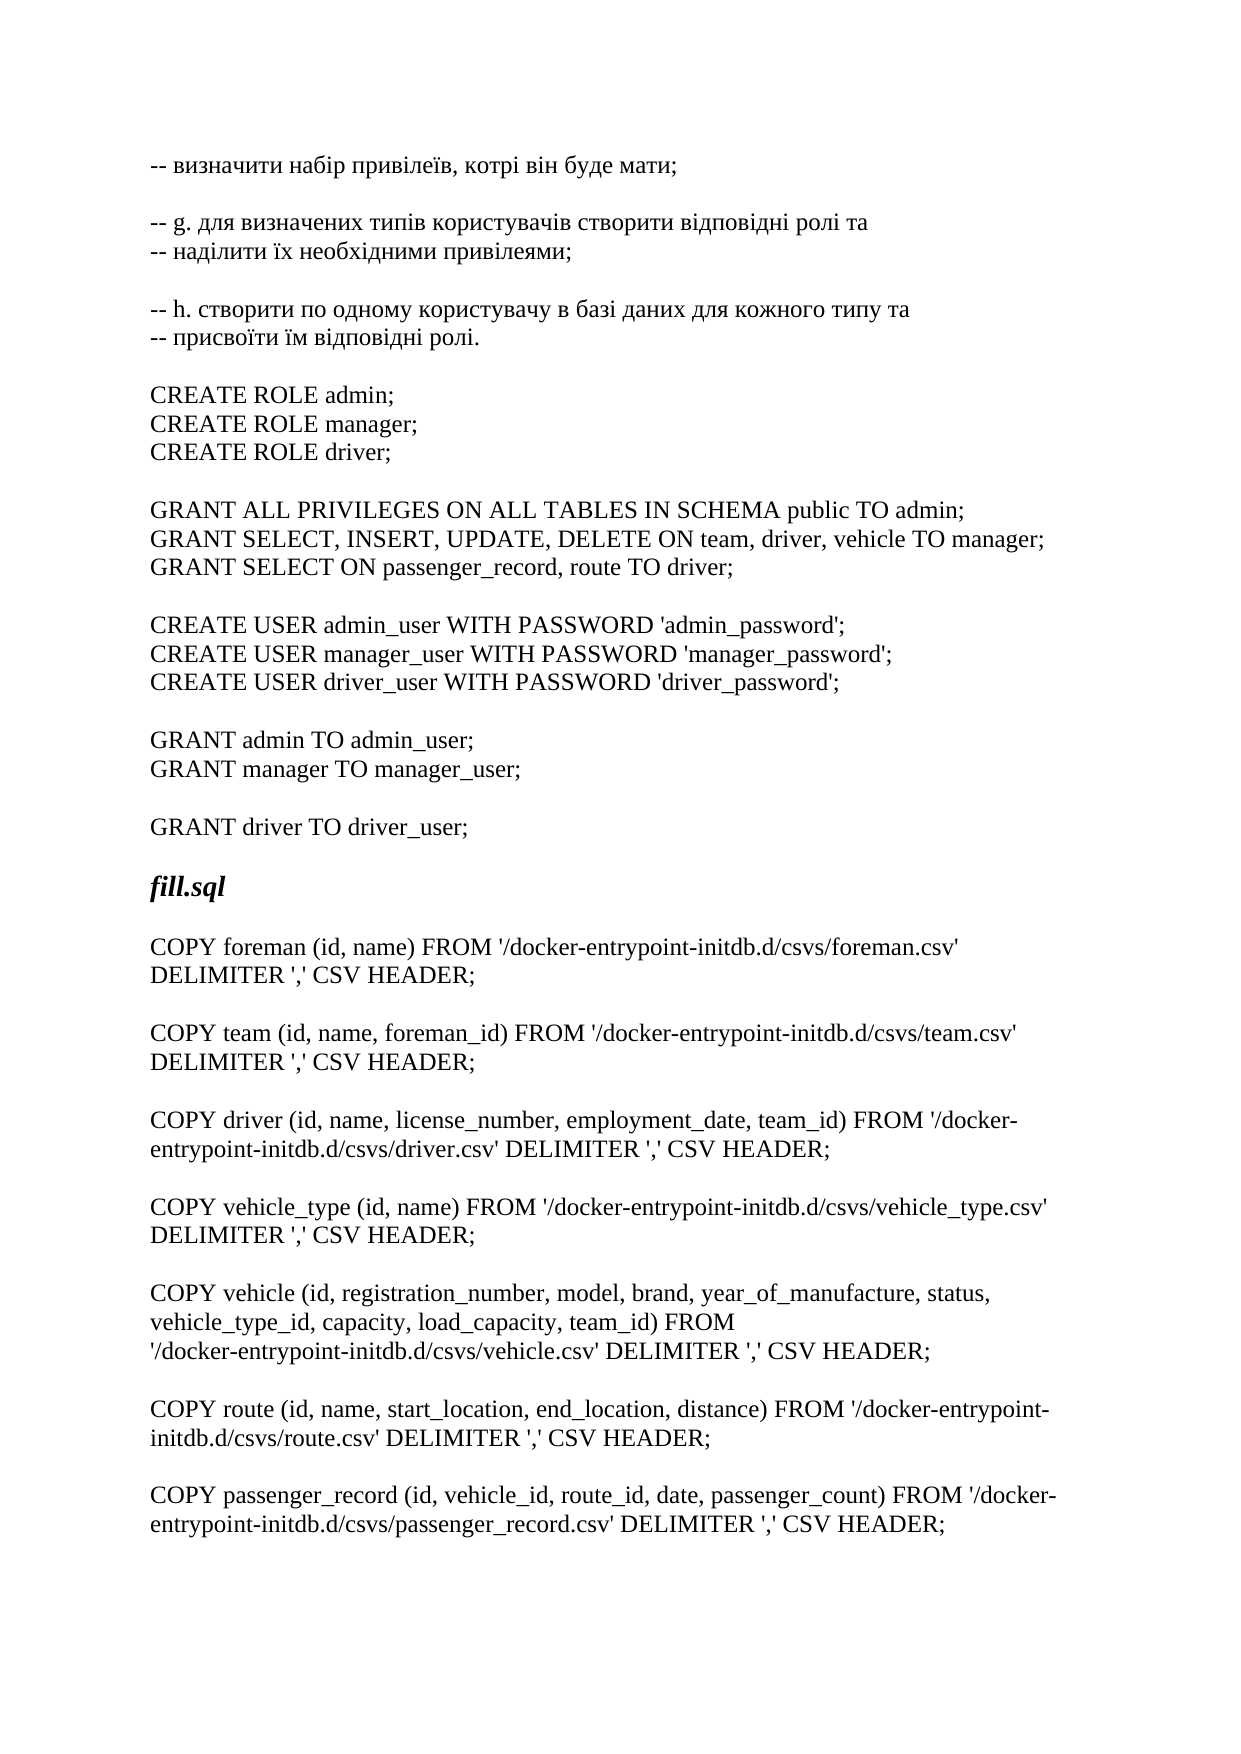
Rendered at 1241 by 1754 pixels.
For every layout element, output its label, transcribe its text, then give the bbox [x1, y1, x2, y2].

text -- визначити набір привілеїв, котрі він буде мати; [150, 150, 1090, 179]
text -- g. для визначених типів користувачів створити відповідні ролі та [150, 207, 1090, 236]
text COPY vehicle (id, registration_number, model, brand, year_of_manufacture, status, vehicle_type_id, capacity, load_capacity, team_id) FROM '/docker-entrypoint-initdb.d/csvs/vehicle.csv' DELIMITER ',' CSV HEADER; [150, 1278, 1090, 1365]
text -- наділити їх необхідними привілеями; [150, 236, 1090, 265]
text CREATE USER driver_user WITH PASSWORD 'driver_password'; [150, 667, 1090, 696]
text CREATE USER manager_user WITH PASSWORD 'manager_password'; [150, 639, 1090, 667]
text COPY vehicle_type (id, name) FROM '/docker-entrypoint-initdb.d/csvs/vehicle_type.csv' DELIMITER ',' CSV HEADER; [150, 1192, 1090, 1249]
text CREATE ROLE driver; [150, 437, 1090, 466]
text GRANT driver TO driver_user; fill.sql [150, 812, 1090, 903]
text CREATE USER admin_user WITH PASSWORD 'admin_password'; [150, 610, 1090, 639]
text GRANT admin TO admin_user; [150, 725, 1090, 754]
text COPY foreman (id, name) FROM '/docker-entrypoint-initdb.d/csvs/foreman.csv' DELIMITER ',' CSV HEADER; [150, 932, 1090, 989]
text COPY team (id, name, foreman_id) FROM '/docker-entrypoint-initdb.d/csvs/team.csv' DELIMITER ',' CSV HEADER; [150, 1018, 1090, 1076]
text CREATE ROLE manager; [150, 409, 1090, 437]
text COPY driver (id, name, license_number, employment_date, team_id) FROM '/docker-entrypoint-initdb.d/csvs/driver.csv' DELIMITER ',' CSV HEADER; [150, 1105, 1090, 1163]
text COPY passenger_record (id, vehicle_id, route_id, date, passenger_count) FROM '/docker-entrypoint-initdb.d/csvs/passenger_record.csv' DELIMITER ',' CSV HEADER; [150, 1481, 1090, 1538]
text GRANT SELECT ON passenger_record, route TO driver; [150, 552, 1090, 581]
text COPY route (id, name, start_location, end_location, distance) FROM '/docker-entrypoint-initdb.d/csvs/route.csv' DELIMITER ',' CSV HEADER; [150, 1394, 1090, 1451]
text -- h. створити по одному користувачу в базі даних для кожного типу та [150, 294, 1090, 322]
text GRANT SELECT, INSERT, UPDATE, DELETE ON team, driver, vehicle TO manager; [150, 524, 1090, 552]
text CREATE ROLE admin; [150, 380, 1090, 409]
text GRANT ALL PRIVILEGES ON ALL TABLES IN SCHEMA public TO admin; [150, 495, 1090, 524]
text GRANT manager TO manager_user; [150, 754, 1090, 782]
text -- присвоїти їм відповідні ролі. [150, 322, 1090, 351]
